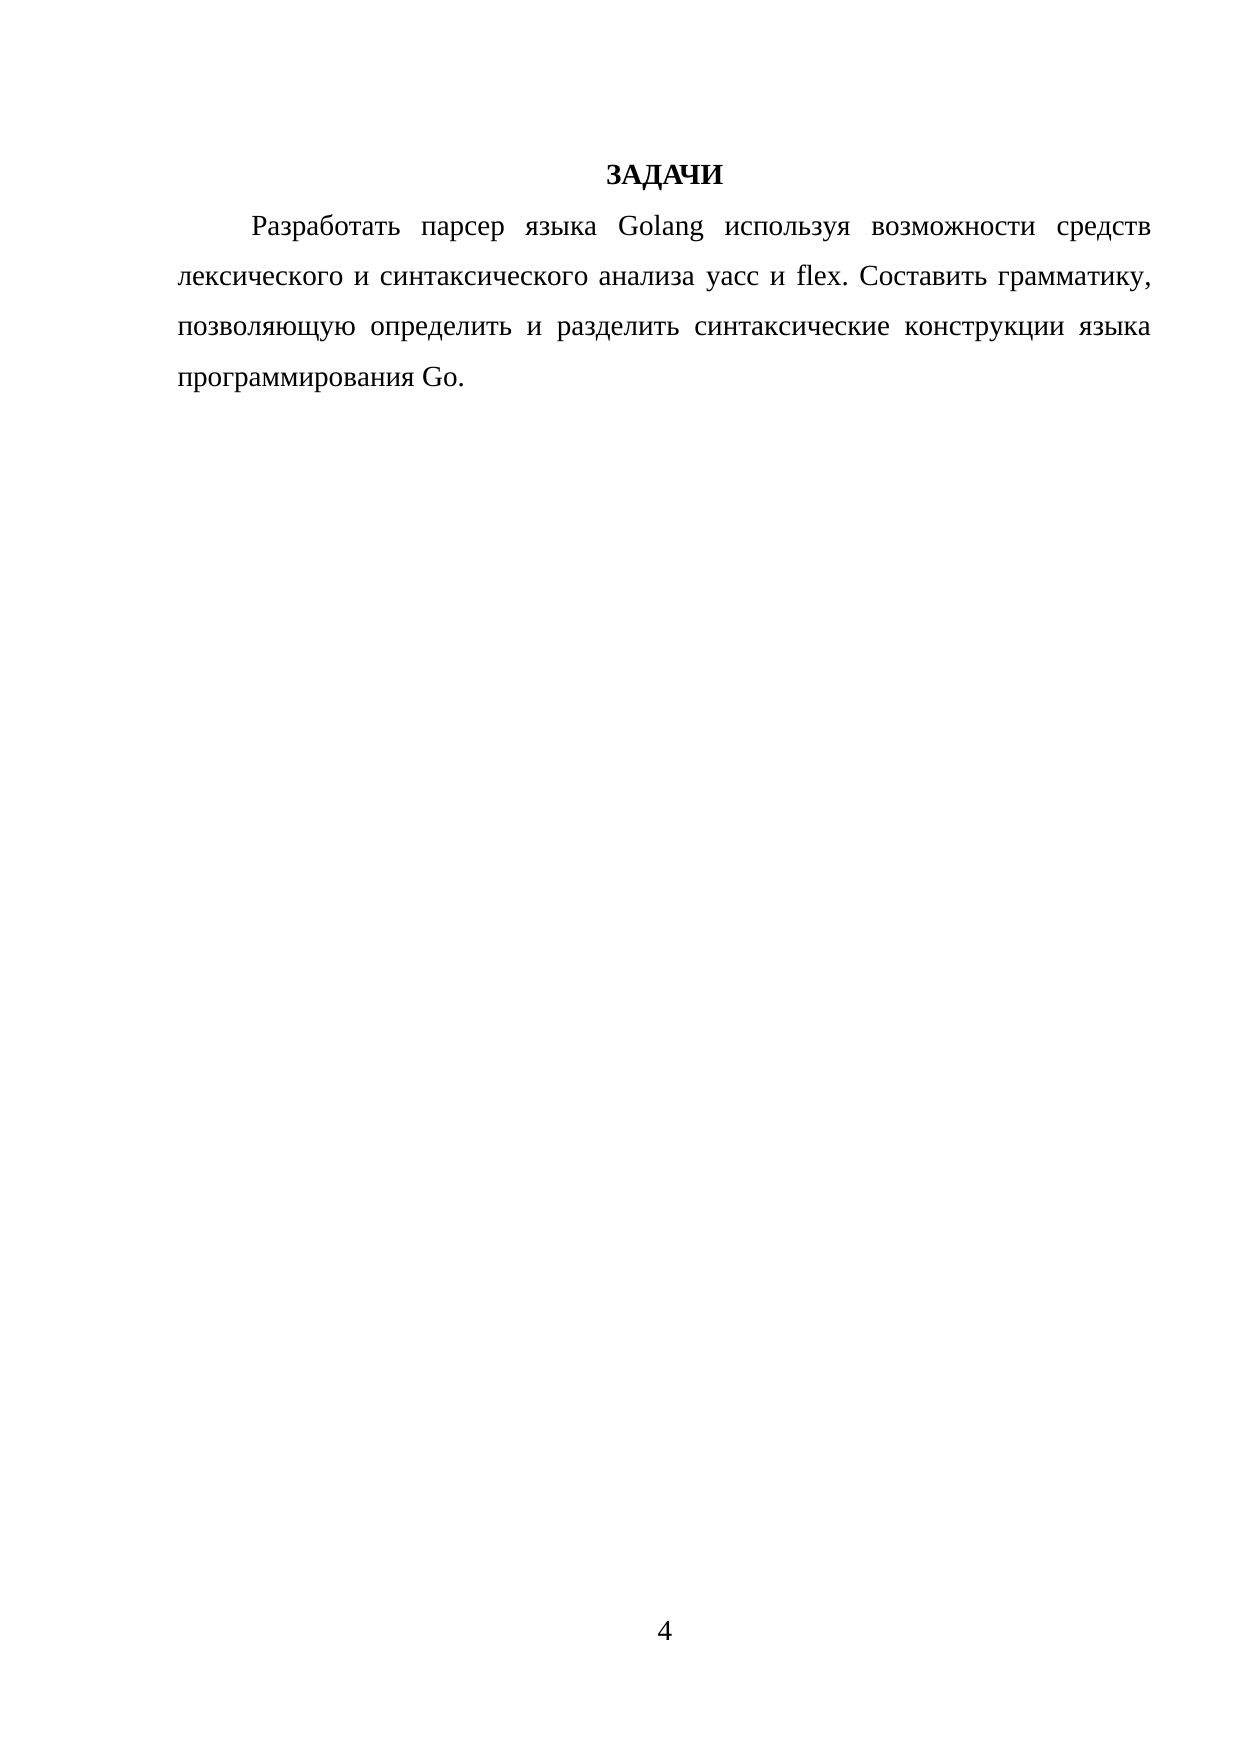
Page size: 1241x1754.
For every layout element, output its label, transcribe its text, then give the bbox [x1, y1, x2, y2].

text Разработать парсер языка Golang используя возможности средств лексического и синтаксического анализа yacc и flex. Составить грамматику, позволяющую определить и разделить синтаксические конструкции языка программирования Go. [177, 208, 1152, 392]
text ЗАДАЧИ [177, 157, 1152, 191]
